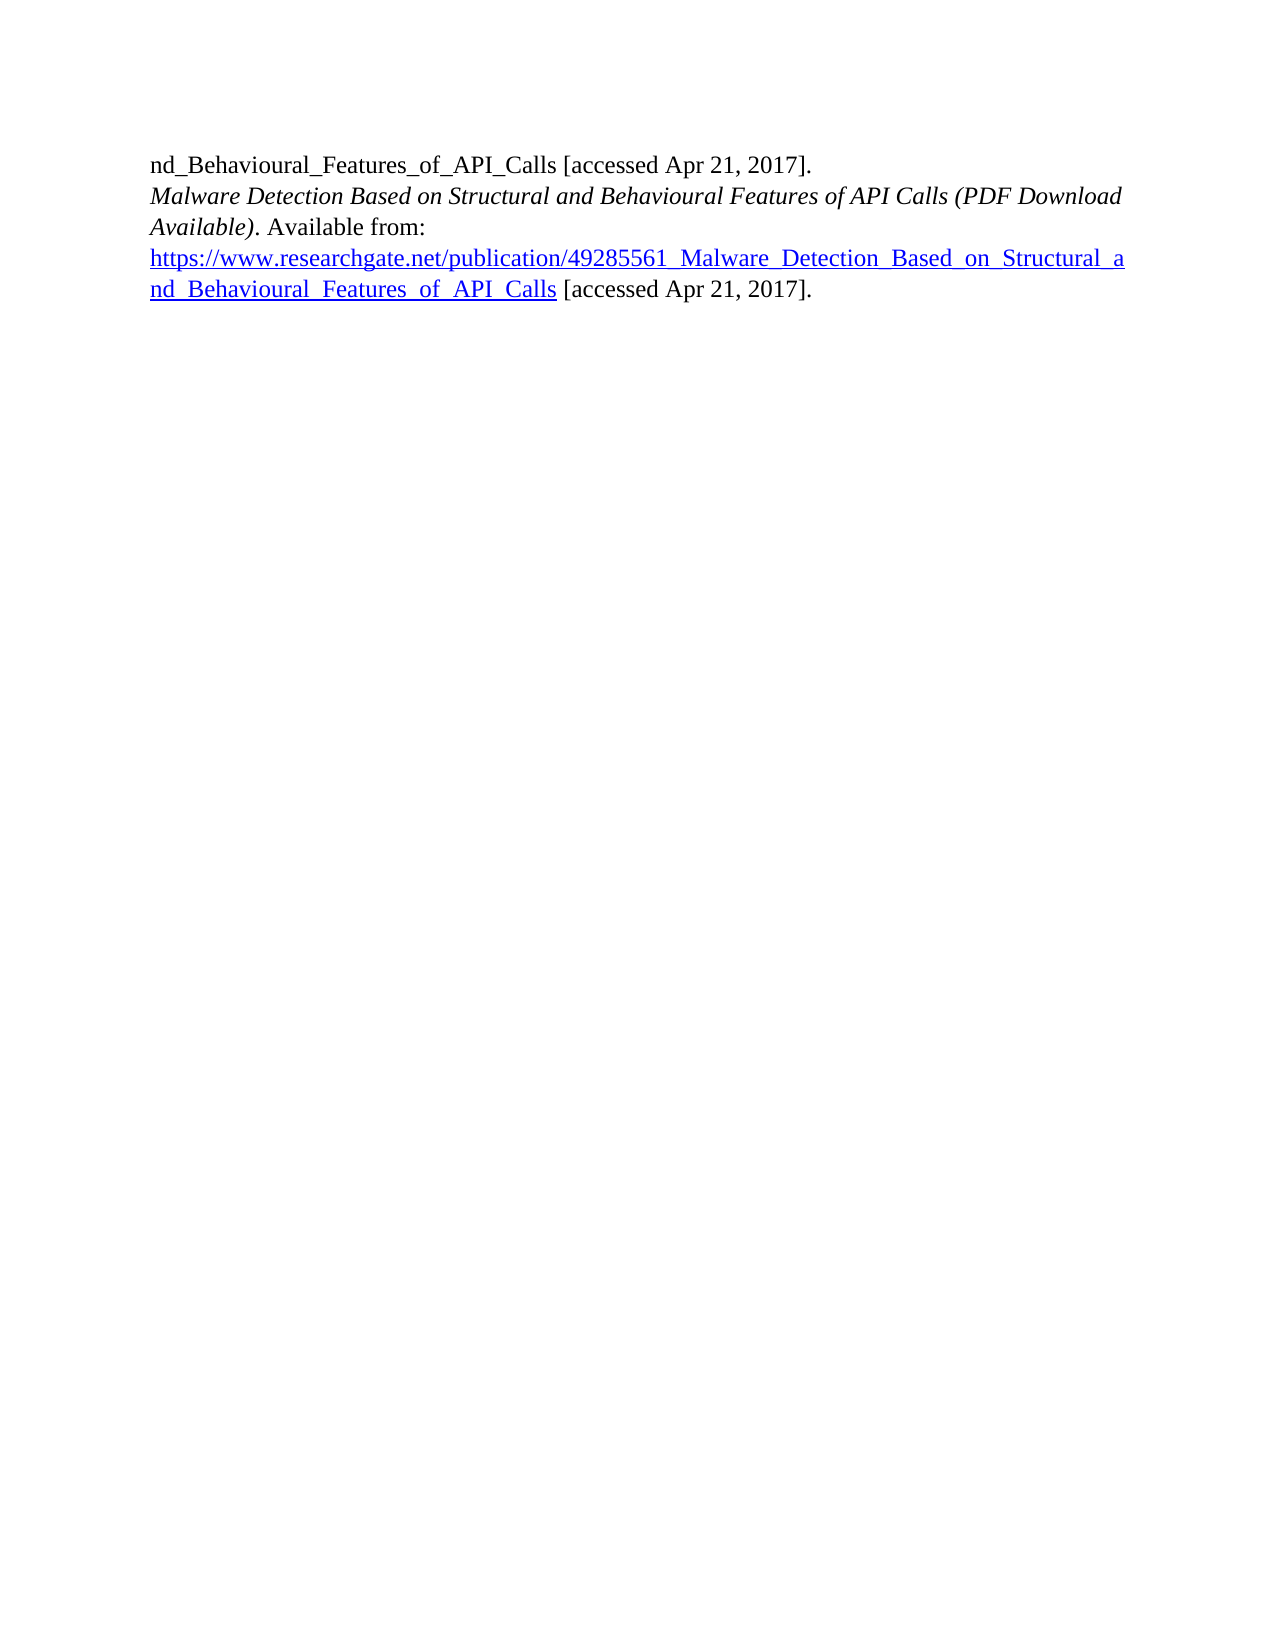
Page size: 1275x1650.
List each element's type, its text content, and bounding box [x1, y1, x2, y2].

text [150, 150, 1125, 268]
